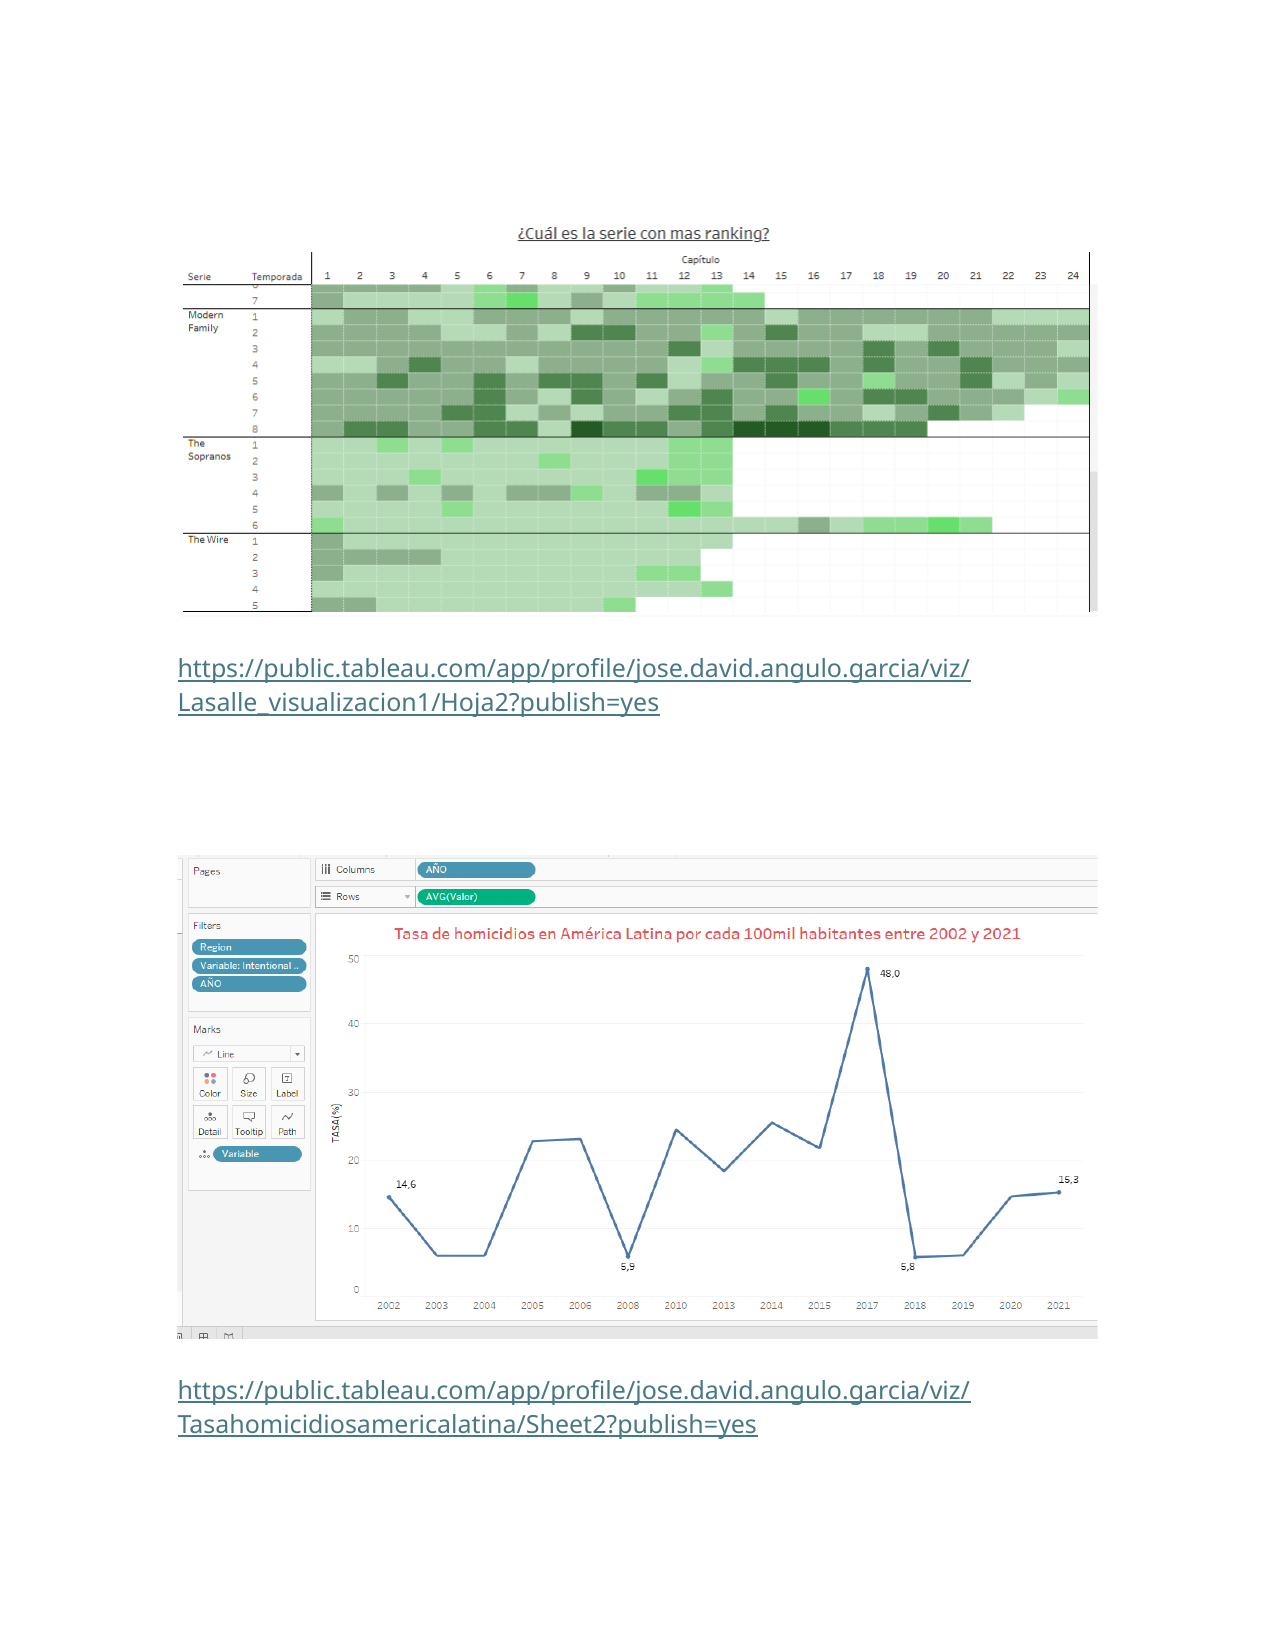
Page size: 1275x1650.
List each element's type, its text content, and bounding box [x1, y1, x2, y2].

picture [177, 215, 1098, 617]
text https://public.tableau.com/app/profile/jose.david.angulo.garcia/viz/Tasahomicidiosamericalatina/Sheet2?publish=yes [177, 1372, 1098, 1441]
picture [177, 855, 1098, 1339]
text https://public.tableau.com/app/profile/jose.david.angulo.garcia/viz/Lasalle_visualizacion1/Hoja2?publish=yes [177, 651, 1098, 719]
